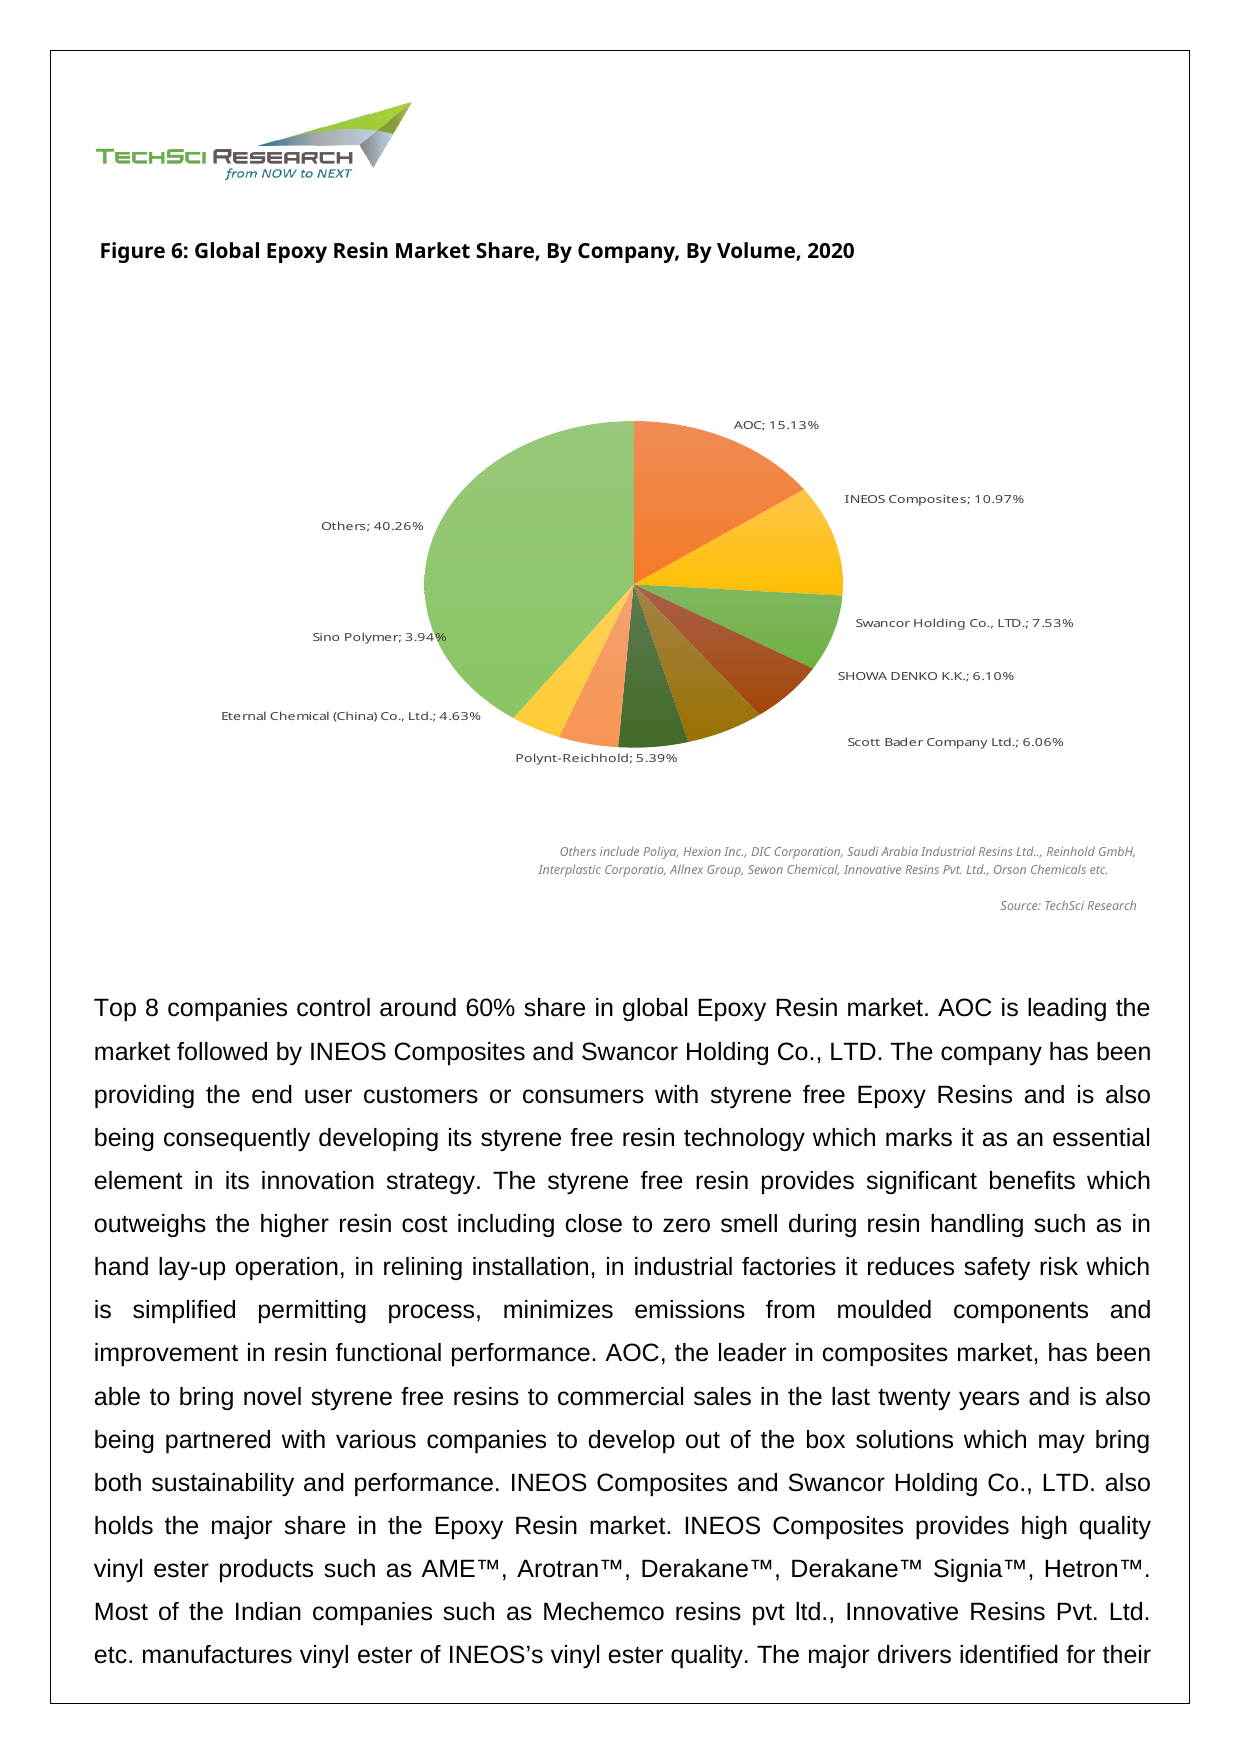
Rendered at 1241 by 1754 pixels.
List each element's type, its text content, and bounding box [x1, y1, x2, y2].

picture [93, 101, 412, 181]
